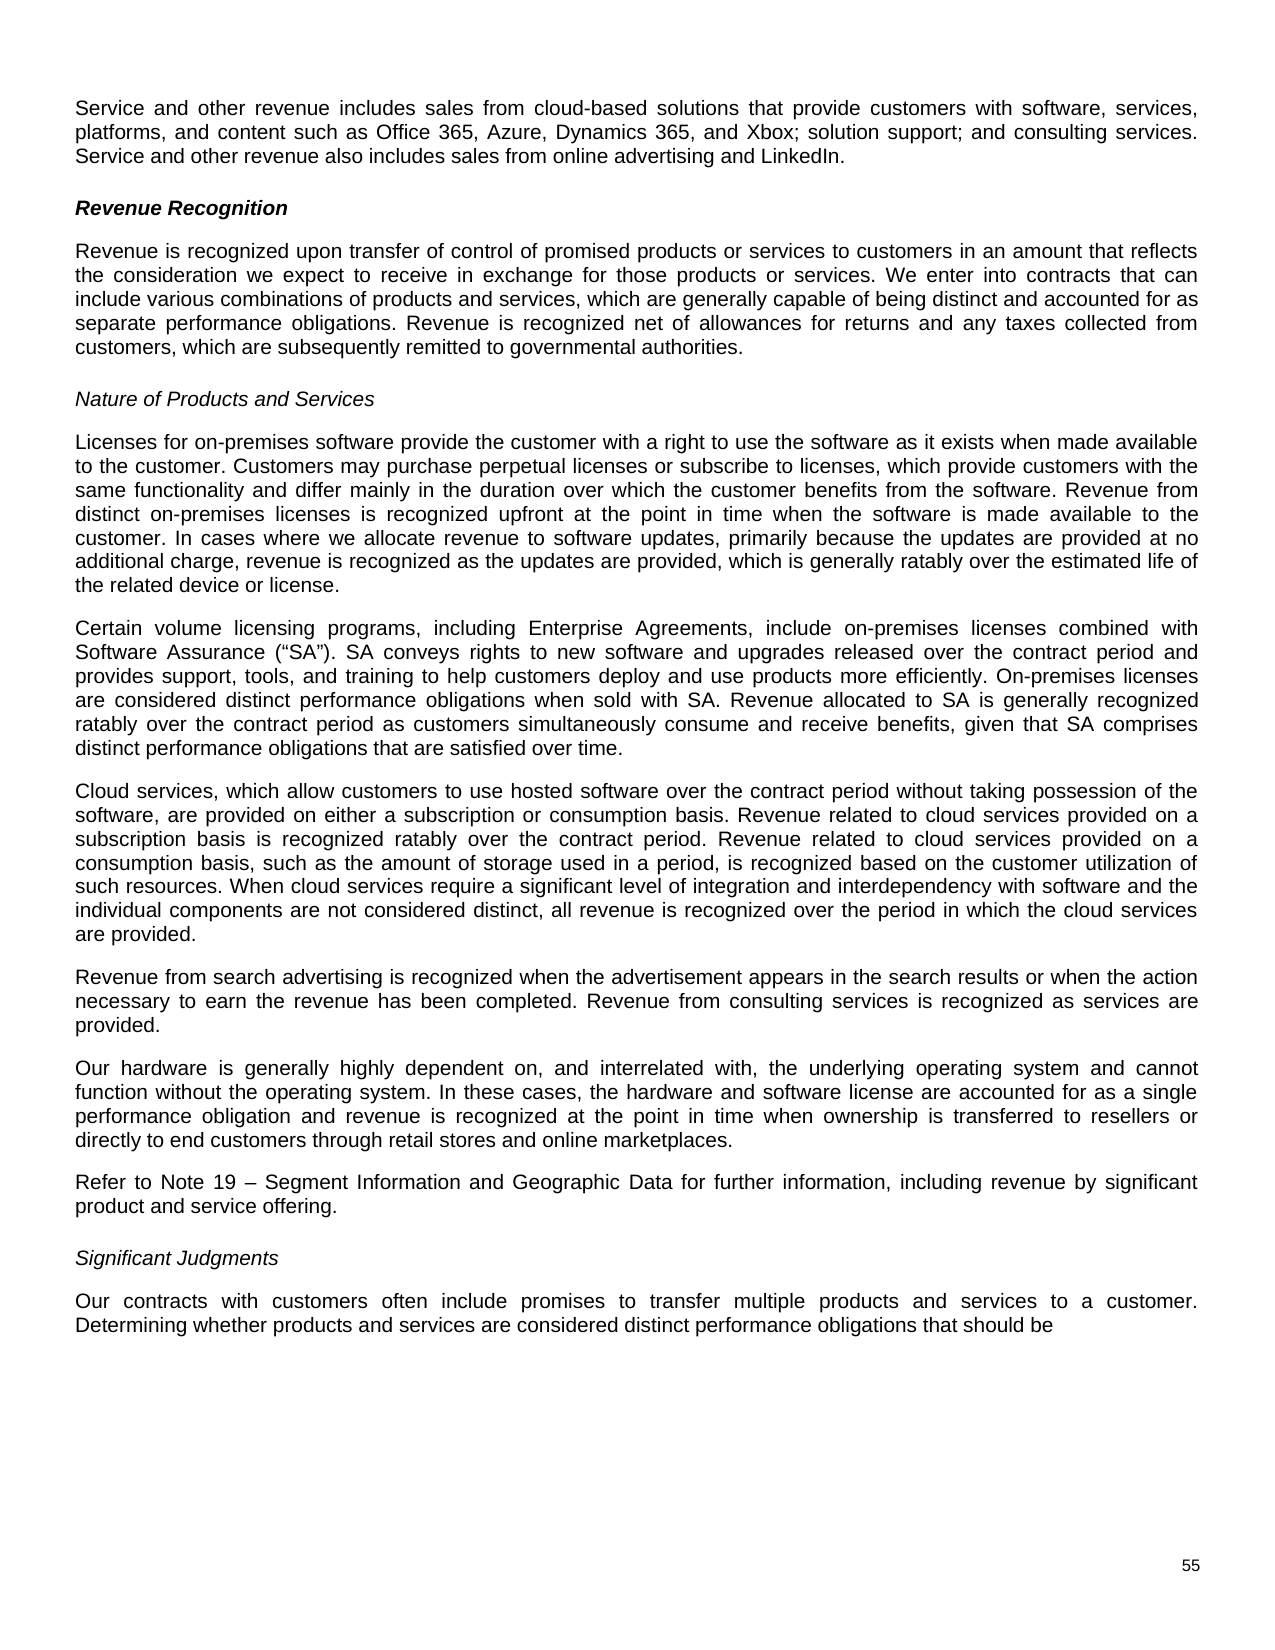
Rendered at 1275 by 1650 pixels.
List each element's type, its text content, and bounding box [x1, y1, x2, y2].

text Refer to Note 19 – Segment Information and Geographic Data for further information, including revenue by significant product and service offering. [75, 1170, 1200, 1218]
text Cloud services, which allow customers to use hosted software over the contract period without taking possession of the software, are provided on either a subscription or consumption basis. Revenue related to cloud services provided on a subscription basis is recognized ratably over the contract period. Revenue related to cloud services provided on a consumption basis, such as the amount of storage used in a period, is recognized based on the customer utilization of such resources. When cloud services require a significant level of integration and interdependency with software and the individual components are not considered distinct, all revenue is recognized over the period in which the cloud services are provided. [75, 778, 1200, 946]
text Certain volume licensing programs, including Enterprise Agreements, include on-premises licenses combined with Software Assurance (“SA”). SA conveys rights to new software and upgrades released over the contract period and provides support, tools, and training to help customers deploy and use products more efficiently. On-premises licenses are considered distinct performance obligations when sold with SA. Revenue allocated to SA is generally recognized ratably over the contract period as customers simultaneously consume and receive benefits, given that SA comprises distinct performance obligations that are satisfied over time. [75, 616, 1200, 760]
text Revenue is recognized upon transfer of control of promised products or services to customers in an amount that reflects the consideration we expect to receive in exchange for those products or services. We enter into contracts that can include various combinations of products and services, which are generally capable of being distinct and accounted for as separate performance obligations. Revenue is recognized net of allowances for returns and any taxes collected from customers, which are subsequently remitted to governmental authorities. [75, 239, 1200, 359]
text Our hardware is generally highly dependent on, and interrelated with, the underlying operating system and cannot function without the operating system. In these cases, the hardware and software license are accounted for as a single performance obligation and revenue is recognized at the point in time when ownership is transferred to resellers or directly to end customers through retail stores and online marketplaces. [75, 1056, 1200, 1151]
text Revenue from search advertising is recognized when the advertisement appears in the search results or when the action necessary to earn the revenue has been completed. Revenue from consulting services is recognized as services are provided. [75, 965, 1200, 1037]
text Our contracts with customers often include promises to transfer multiple products and services to a customer. Determining whether products and services are considered distinct performance obligations that should be [75, 1289, 1200, 1337]
text Service and other revenue includes sales from cloud-based solutions that provide customers with software, services, platforms, and content such as Office 365, Azure, Dynamics 365, and Xbox; solution support; and consulting services. Service and other revenue also includes sales from online advertising and LinkedIn. [75, 96, 1200, 168]
text Revenue Recognition [75, 196, 1200, 220]
text Significant Judgments [75, 1246, 1200, 1270]
text Licenses for on-premises software provide the customer with a right to use the software as it exists when made available to the customer. Customers may purchase perpetual licenses or subscribe to licenses, which provide customers with the same functionality and differ mainly in the duration over which the customer benefits from the software. Revenue from distinct on-premises licenses is recognized upfront at the point in time when the software is made available to the customer. In cases where we allocate revenue to software updates, primarily because the updates are provided at no additional charge, revenue is recognized as the updates are provided, which is generally ratably over the estimated life of the related device or license. [75, 429, 1200, 597]
text Nature of Products and Services [75, 387, 1200, 411]
